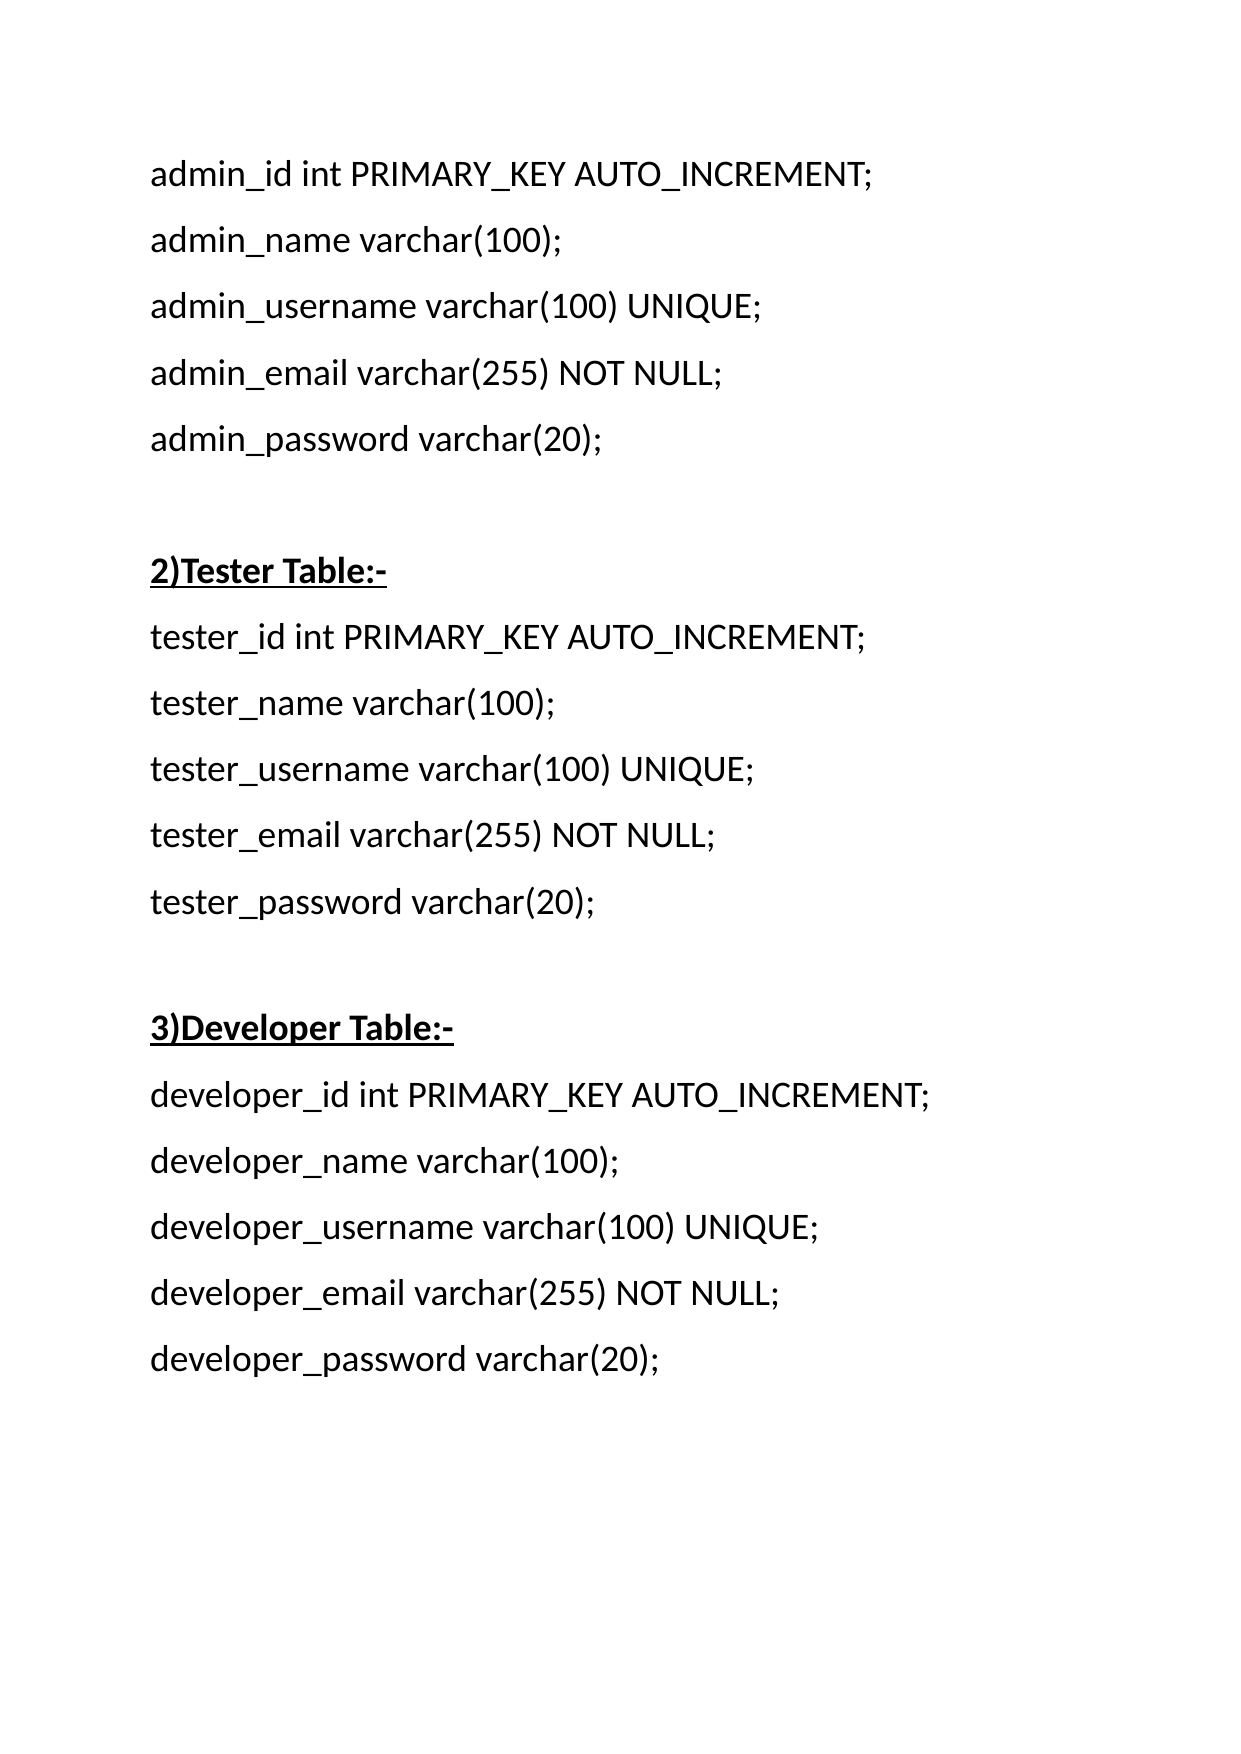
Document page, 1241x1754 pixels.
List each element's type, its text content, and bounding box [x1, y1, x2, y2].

text admin_id int PRIMARY_KEY AUTO_INCREMENT; [150, 150, 1090, 196]
text 2)Tester Table:- [150, 547, 1090, 593]
text admin_username varchar(100) UNIQUE; [150, 282, 1090, 328]
text tester_name varchar(100); [150, 679, 1090, 725]
text admin_email varchar(255) NOT NULL; [150, 348, 1090, 394]
text developer_username varchar(100) UNIQUE; [150, 1203, 1090, 1249]
text developer_password varchar(20); [150, 1335, 1090, 1381]
text developer_email varchar(255) NOT NULL; [150, 1269, 1090, 1315]
text admin_password varchar(20); [150, 414, 1090, 460]
text tester_username varchar(100) UNIQUE; [150, 745, 1090, 791]
text developer_id int PRIMARY_KEY AUTO_INCREMENT; [150, 1071, 1090, 1116]
text 3)Developer Table:- [150, 1004, 1090, 1050]
text developer_name varchar(100); [150, 1137, 1090, 1182]
text tester_password varchar(20); [150, 878, 1090, 923]
text tester_email varchar(255) NOT NULL; [150, 811, 1090, 857]
text admin_name varchar(100); [150, 216, 1090, 262]
text tester_id int PRIMARY_KEY AUTO_INCREMENT; [150, 613, 1090, 659]
